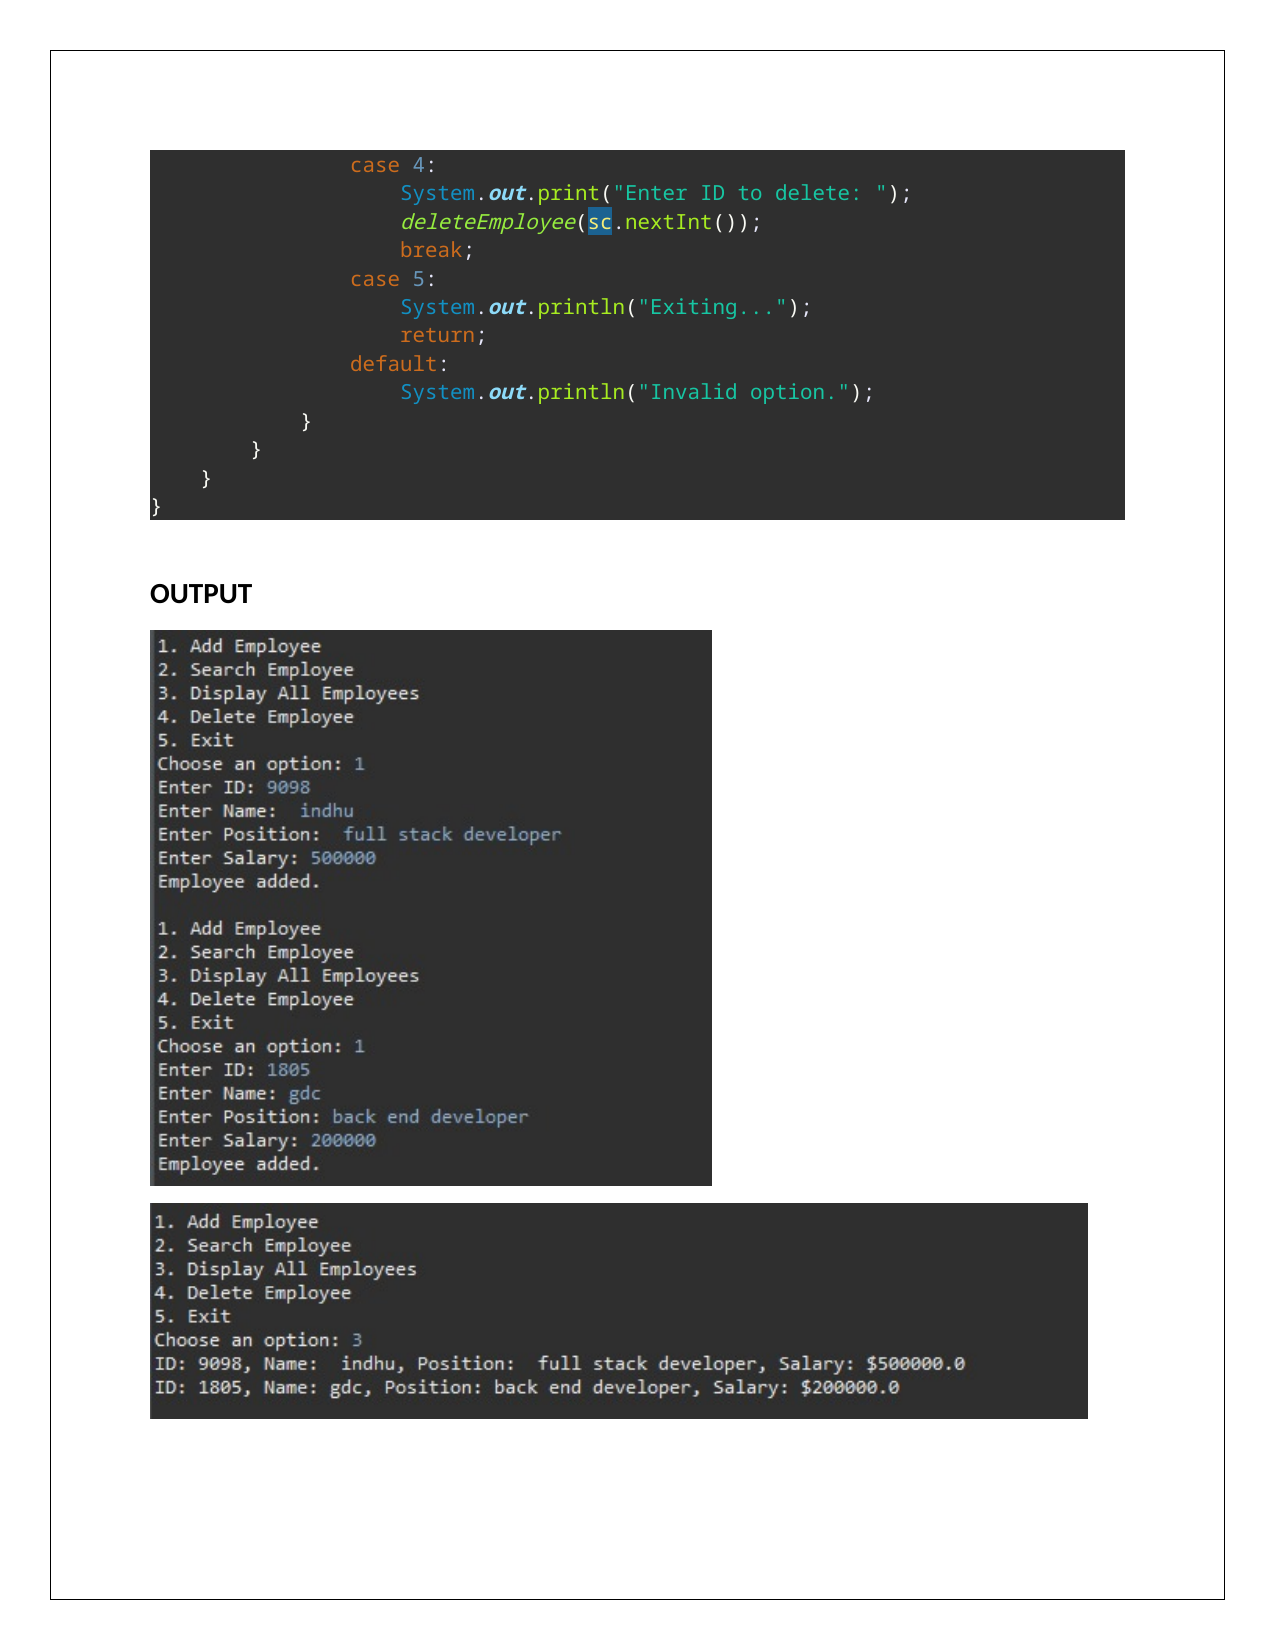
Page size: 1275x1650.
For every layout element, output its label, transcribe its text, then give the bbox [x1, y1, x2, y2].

text OUTPUT [150, 575, 1125, 610]
text case 4: [150, 150, 1125, 178]
text System.out.println("Invalid option."); [150, 377, 1125, 406]
text } [150, 406, 1125, 434]
text return; [150, 321, 1125, 349]
picture [150, 630, 712, 1186]
text } [150, 491, 1125, 520]
text break; [150, 235, 1125, 264]
picture [150, 1203, 1088, 1419]
text System.out.print("Enter ID to delete: "); [150, 178, 1125, 207]
text default: [150, 349, 1125, 377]
text deleteEmployee(sc.nextInt()); [612, 207, 1125, 235]
text } [150, 434, 1125, 463]
text System.out.println("Exiting..."); [150, 292, 1125, 321]
text deleteEmployee(sc.nextInt()); [150, 207, 588, 235]
text } [150, 463, 1125, 491]
text case 5: [150, 264, 1125, 292]
